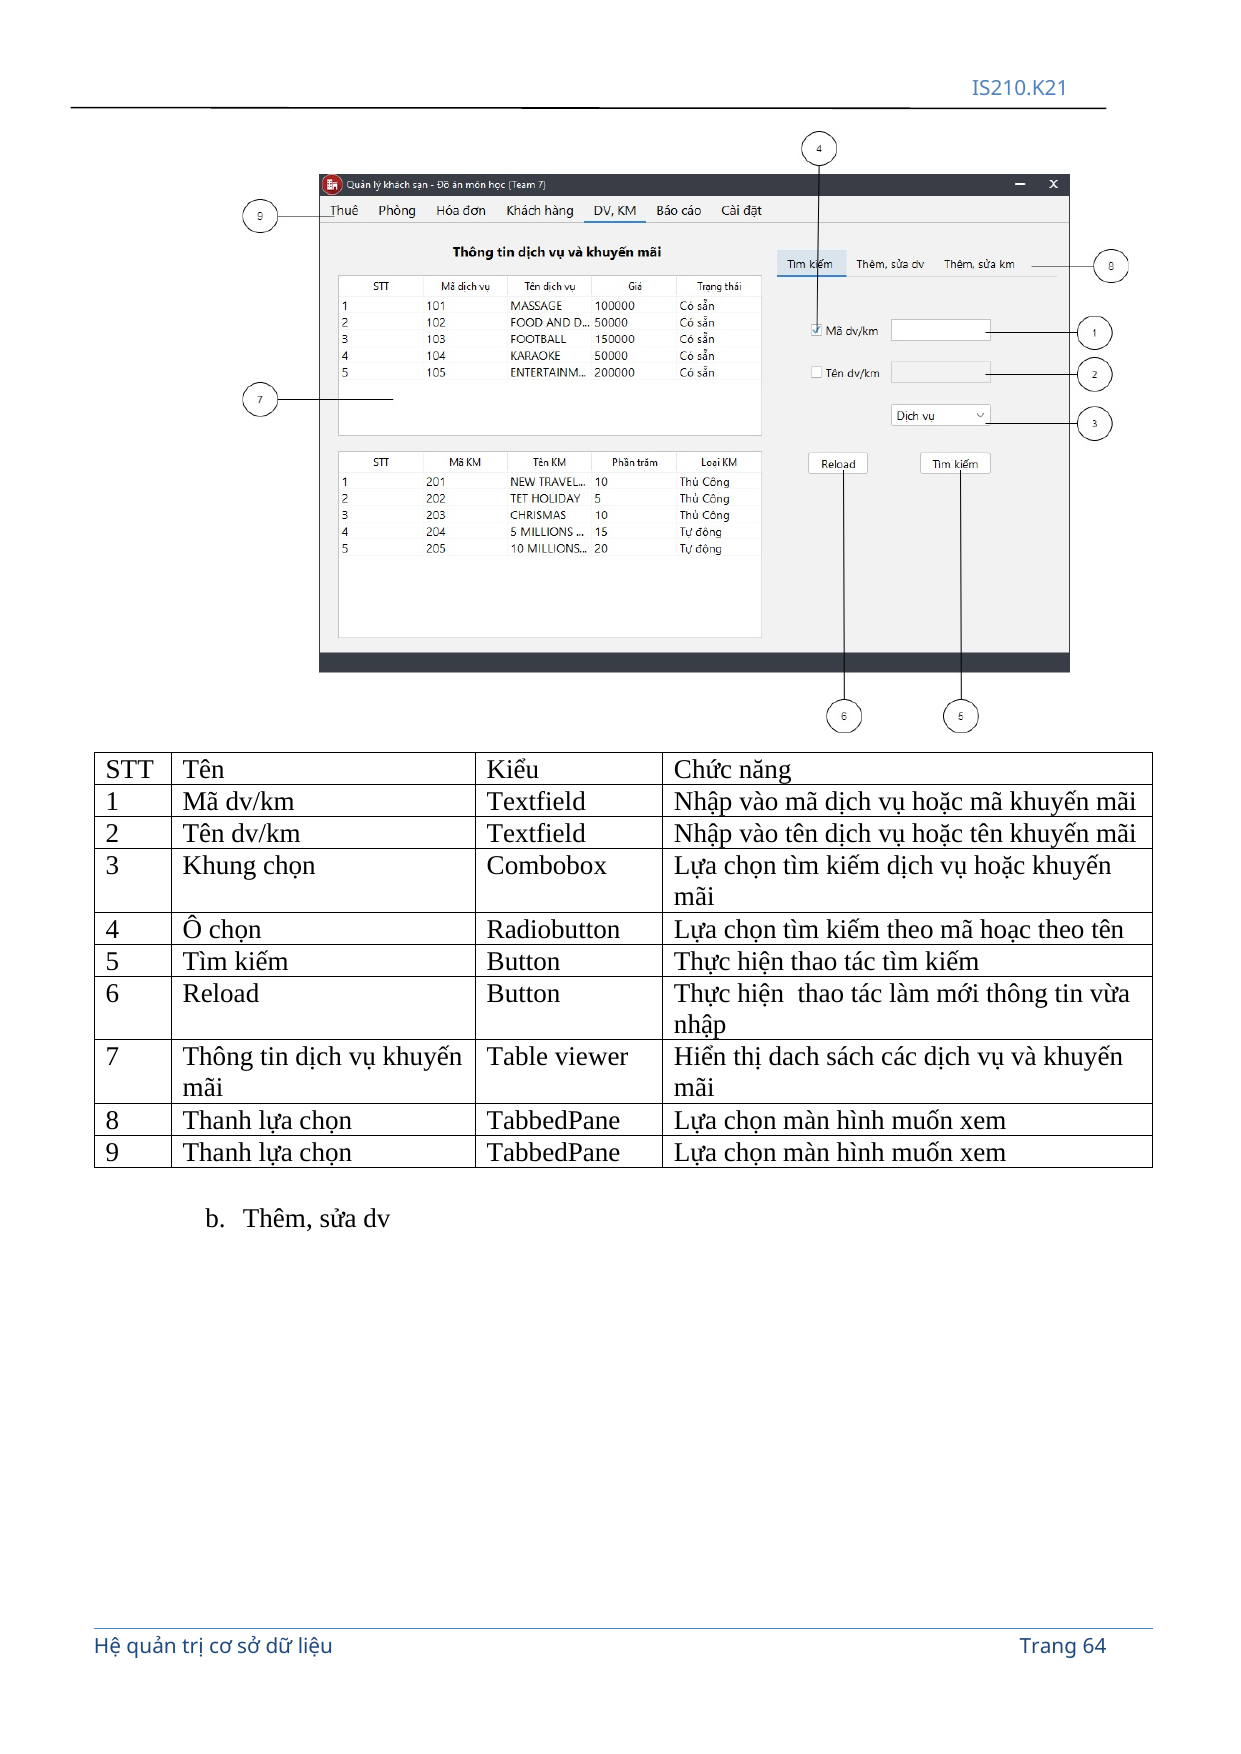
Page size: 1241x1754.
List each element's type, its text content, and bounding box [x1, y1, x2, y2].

table_cell 4 [95, 913, 171, 944]
table_cell Button [476, 977, 662, 1039]
table_cell TabbedPane [476, 1104, 662, 1135]
table_cell Table viewer [476, 1040, 662, 1103]
table_cell 7 [95, 1040, 171, 1103]
table_cell Nhập vào tên dịch vụ hoặc tên khuyến mãi [663, 817, 1152, 848]
table_cell Tên dv/km [172, 817, 475, 848]
table_cell Lựa chọn màn hình muốn xem [663, 1136, 1152, 1167]
table_cell Textfield [476, 817, 662, 848]
table_cell Tìm kiếm [172, 945, 475, 976]
table_cell Thông tin dịch vụ khuyến mãi [172, 1040, 475, 1103]
table_cell 3 [95, 849, 171, 912]
table_header Chức năng [663, 753, 1152, 784]
table_cell Thanh lựa chọn [172, 1104, 475, 1135]
table_header Kiểu [476, 753, 662, 784]
table_cell 6 [95, 977, 171, 1039]
picture [242, 131, 1129, 733]
table_cell Thanh lựa chọn [172, 1136, 475, 1167]
table_cell Mã dv/km [172, 785, 475, 816]
table_cell Nhập vào mã dịch vụ hoặc mã khuyến mãi [663, 785, 1152, 816]
table_cell Lựa chọn tìm kiếm dịch vụ hoặc khuyến mãi [663, 849, 1152, 912]
table_cell Khung chọn [172, 849, 475, 912]
table_cell Reload [172, 977, 475, 1039]
table_cell TabbedPane [476, 1136, 662, 1167]
list Thêm, sửa dv [205, 1202, 1153, 1233]
table_header STT [95, 753, 171, 784]
table_cell Thực hiện thao tác làm mới thông tin vừa nhập [663, 977, 1152, 1039]
table_cell 8 [95, 1104, 171, 1135]
table_cell Lựa chọn tìm kiếm theo mã hoạc theo tên [663, 913, 1152, 944]
table_cell 5 [95, 945, 171, 976]
table_cell 2 [95, 817, 171, 848]
table_cell Textfield [476, 785, 662, 816]
table_cell Lựa chọn màn hình muốn xem [663, 1104, 1152, 1135]
table_cell 1 [95, 785, 171, 816]
table_cell Radiobutton [476, 913, 662, 944]
table_cell Combobox [476, 849, 662, 912]
table_cell 9 [95, 1136, 171, 1167]
table_cell Ô chọn [172, 913, 475, 944]
table_cell Thực hiện thao tác tìm kiếm [663, 945, 1152, 976]
table_cell Hiển thị dach sách các dịch vụ và khuyến mãi [663, 1040, 1152, 1103]
table_header Tên [172, 753, 475, 784]
table_cell Button [476, 945, 662, 976]
